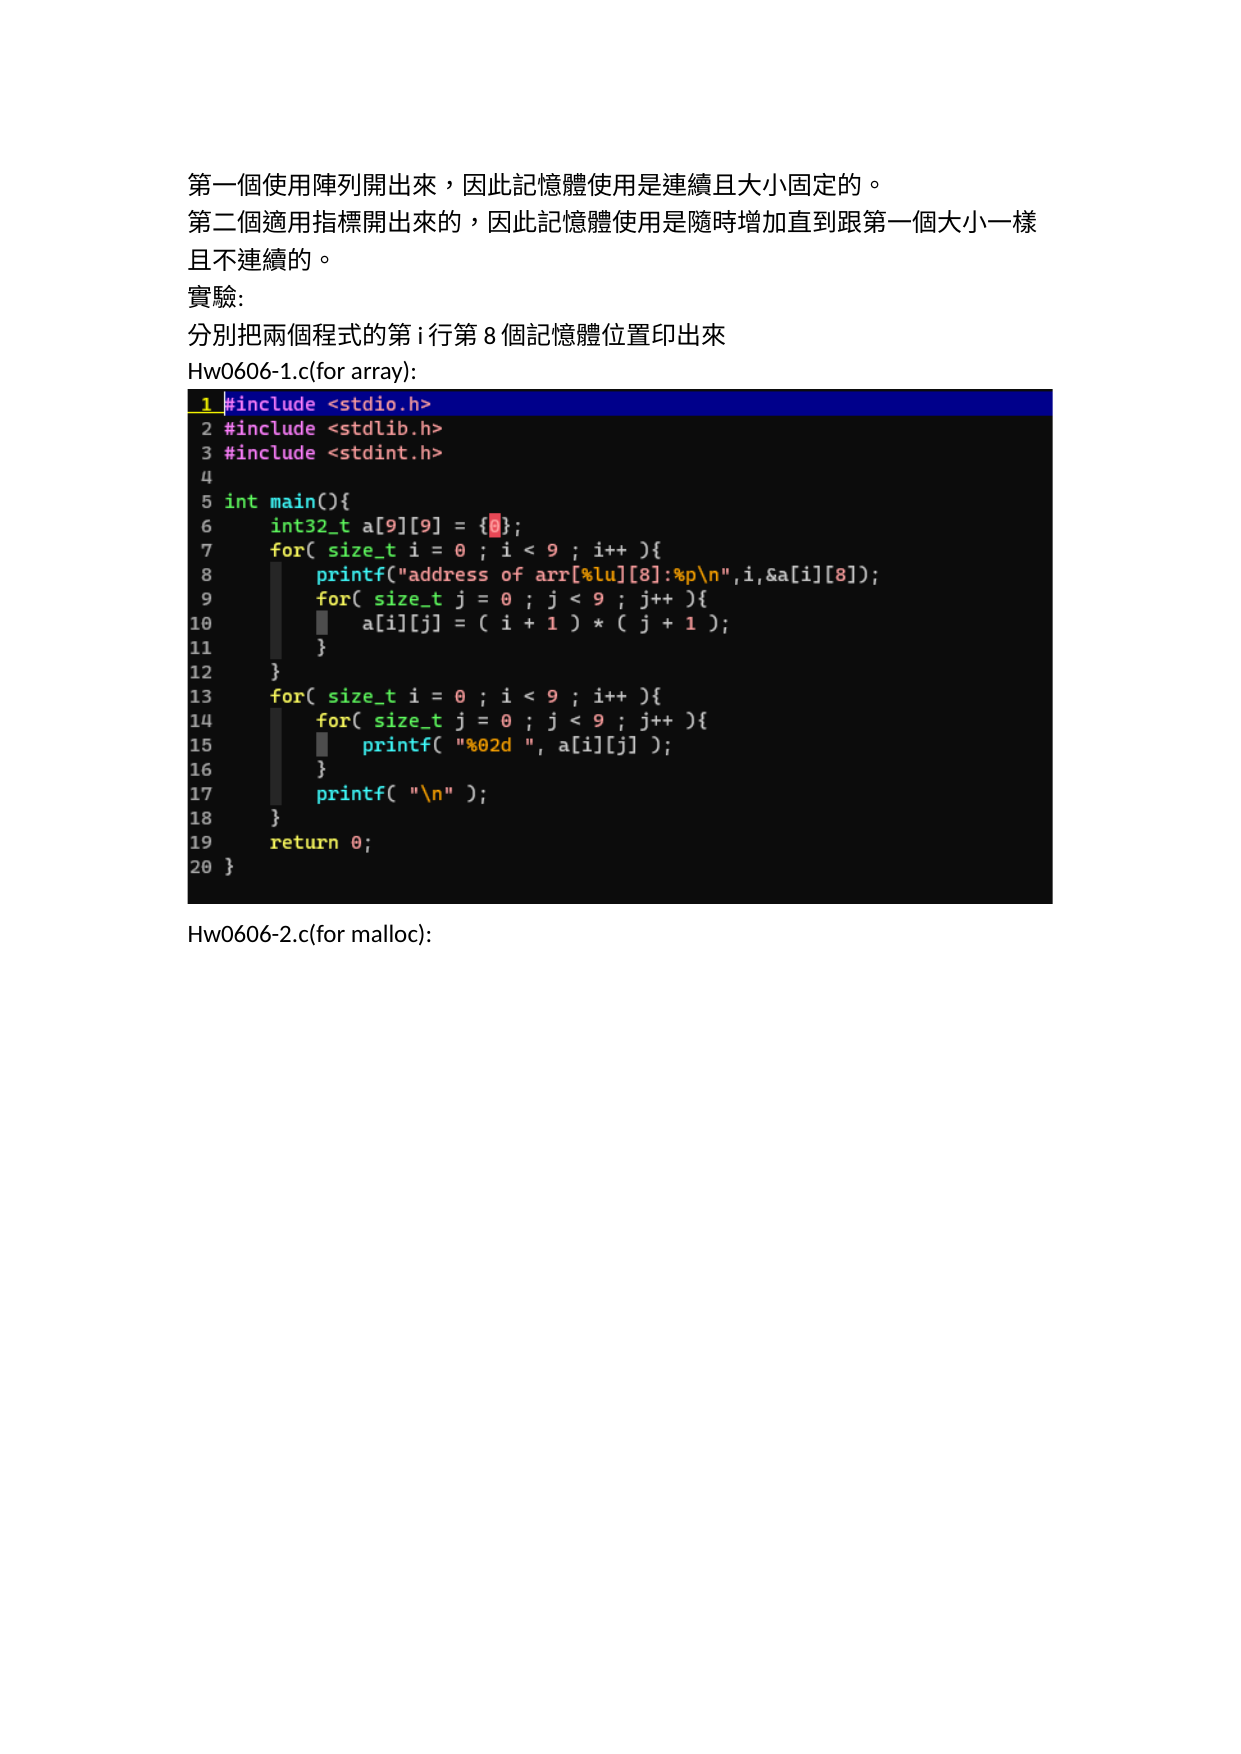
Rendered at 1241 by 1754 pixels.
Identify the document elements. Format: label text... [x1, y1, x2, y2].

text 實驗: [187, 277, 1053, 314]
text Hw0606-2.c(for malloc): [187, 914, 1053, 952]
text 分別把兩個程式的第i行第8個記憶體位置印出來 [187, 314, 1053, 352]
picture [187, 389, 1053, 904]
text 第二個適用指標開出來的，因此記憶體使用是隨時增加直到跟第一個大小一樣且不連續的。 [187, 202, 1053, 277]
text Hw0606-1.c(for array): [187, 352, 1053, 389]
text 第一個使用陣列開出來，因此記憶體使用是連續且大小固定的。 [187, 164, 1053, 202]
